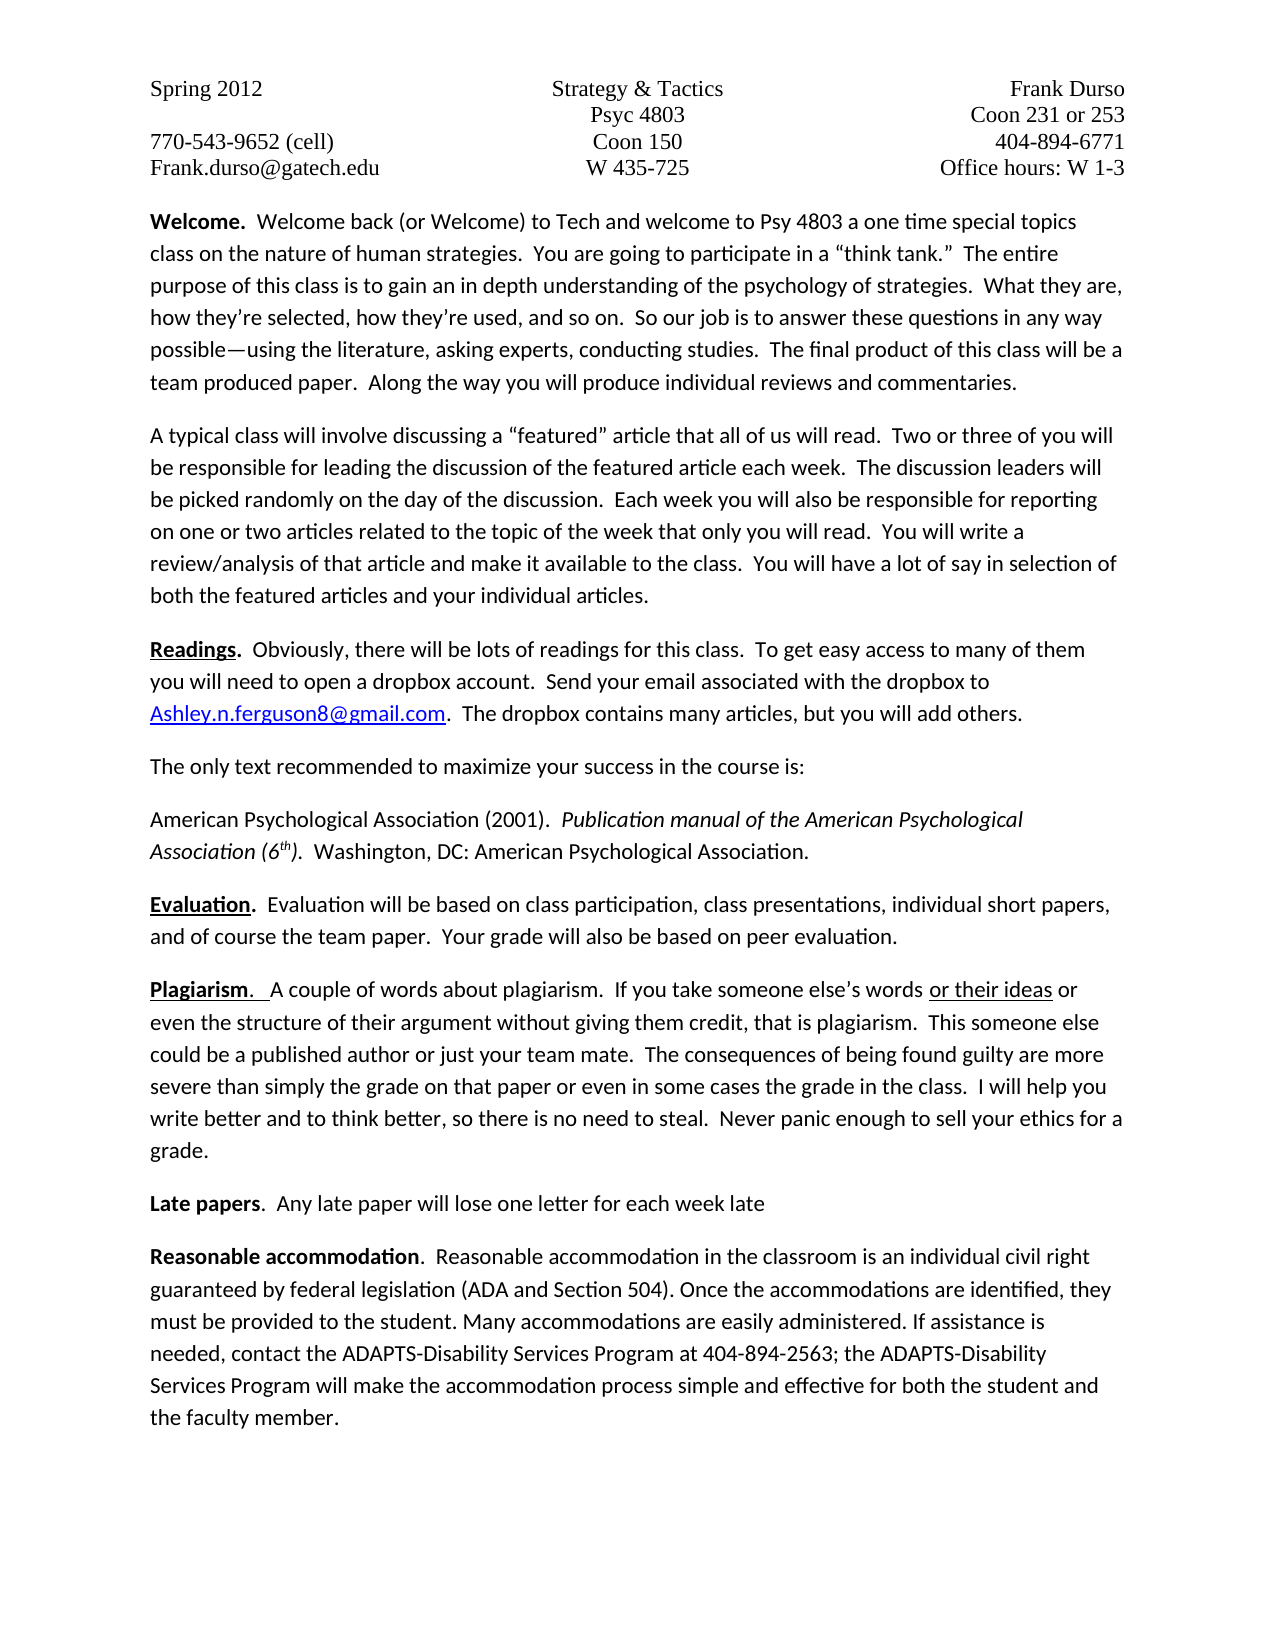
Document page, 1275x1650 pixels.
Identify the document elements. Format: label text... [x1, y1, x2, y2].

text Evaluation. Evaluation will be based on class participation, class presentations, individual short papers, and of course the team paper. Your grade will also be based on peer evaluation. [150, 890, 1125, 951]
text Plagiarism. A couple of words about plagiarism. If you take someone else’s words or their ideas or even the structure of their argument without giving them credit, that is plagiarism. This someone else could be a published author or just your team mate. The consequences of being found guilty are more severe than simply the grade on that paper or even in some cases the grade in the class. I will help you write better and to think better, so there is no need to steal. Never panic enough to sell your ethics for a grade. [150, 976, 1125, 1164]
text Late papers. Any late paper will lose one letter for each week late [150, 1189, 1125, 1217]
text A typical class will involve discussing a “featured” article that all of us will read. Two or three of you will be responsible for leading the discussion of the featured article each week. The discussion leaders will be picked randomly on the day of the discussion. Each week you will also be responsible for reporting on one or two articles related to the topic of the week that only you will read. You will write a review/analysis of that article and make it available to the class. You will have a lot of say in selection of both the featured articles and your individual articles. [150, 421, 1125, 610]
text American Psychological Association (2001). Publication manual of the American Psychological Association (6th). Washington, DC: American Psychological Association. [150, 805, 1125, 865]
text Welcome. Welcome back (or Welcome) to Tech and welcome to Psy 4803 a one time special topics class on the nature of human strategies. You are going to participate in a “think tank.” The entire purpose of this class is to gain an in depth understanding of the psychology of strategies. What they are, how they’re selected, how they’re used, and so on. So our job is to answer these questions in any way possible—using the literature, asking experts, conducting studies. The final product of this class will be a team produced paper. Along the way you will produce individual reviews and commentaries. [150, 207, 1125, 396]
text Reasonable accommodation. Reasonable accommodation in the classroom is an individual civil right guaranteed by federal legislation (ADA and Section 504). Once the accommodations are identified, they must be provided to the student. Many accommodations are easily administered. If assistance is needed, contact the ADAPTS-Disability Services Program at 404-894-2563; the ADAPTS-Disability Services Program will make the accommodation process simple and effective for both the student and the faculty member. [150, 1242, 1125, 1431]
text Readings. Obviously, there will be lots of readings for this class. To get easy access to many of them you will need to open a dropbox account. Send your email associated with the dropbox to Ashley.n.ferguson8@gmail.com. The dropbox contains many articles, but you will add others. [150, 635, 1125, 727]
text The only text recommended to maximize your success in the course is: [150, 752, 1125, 780]
